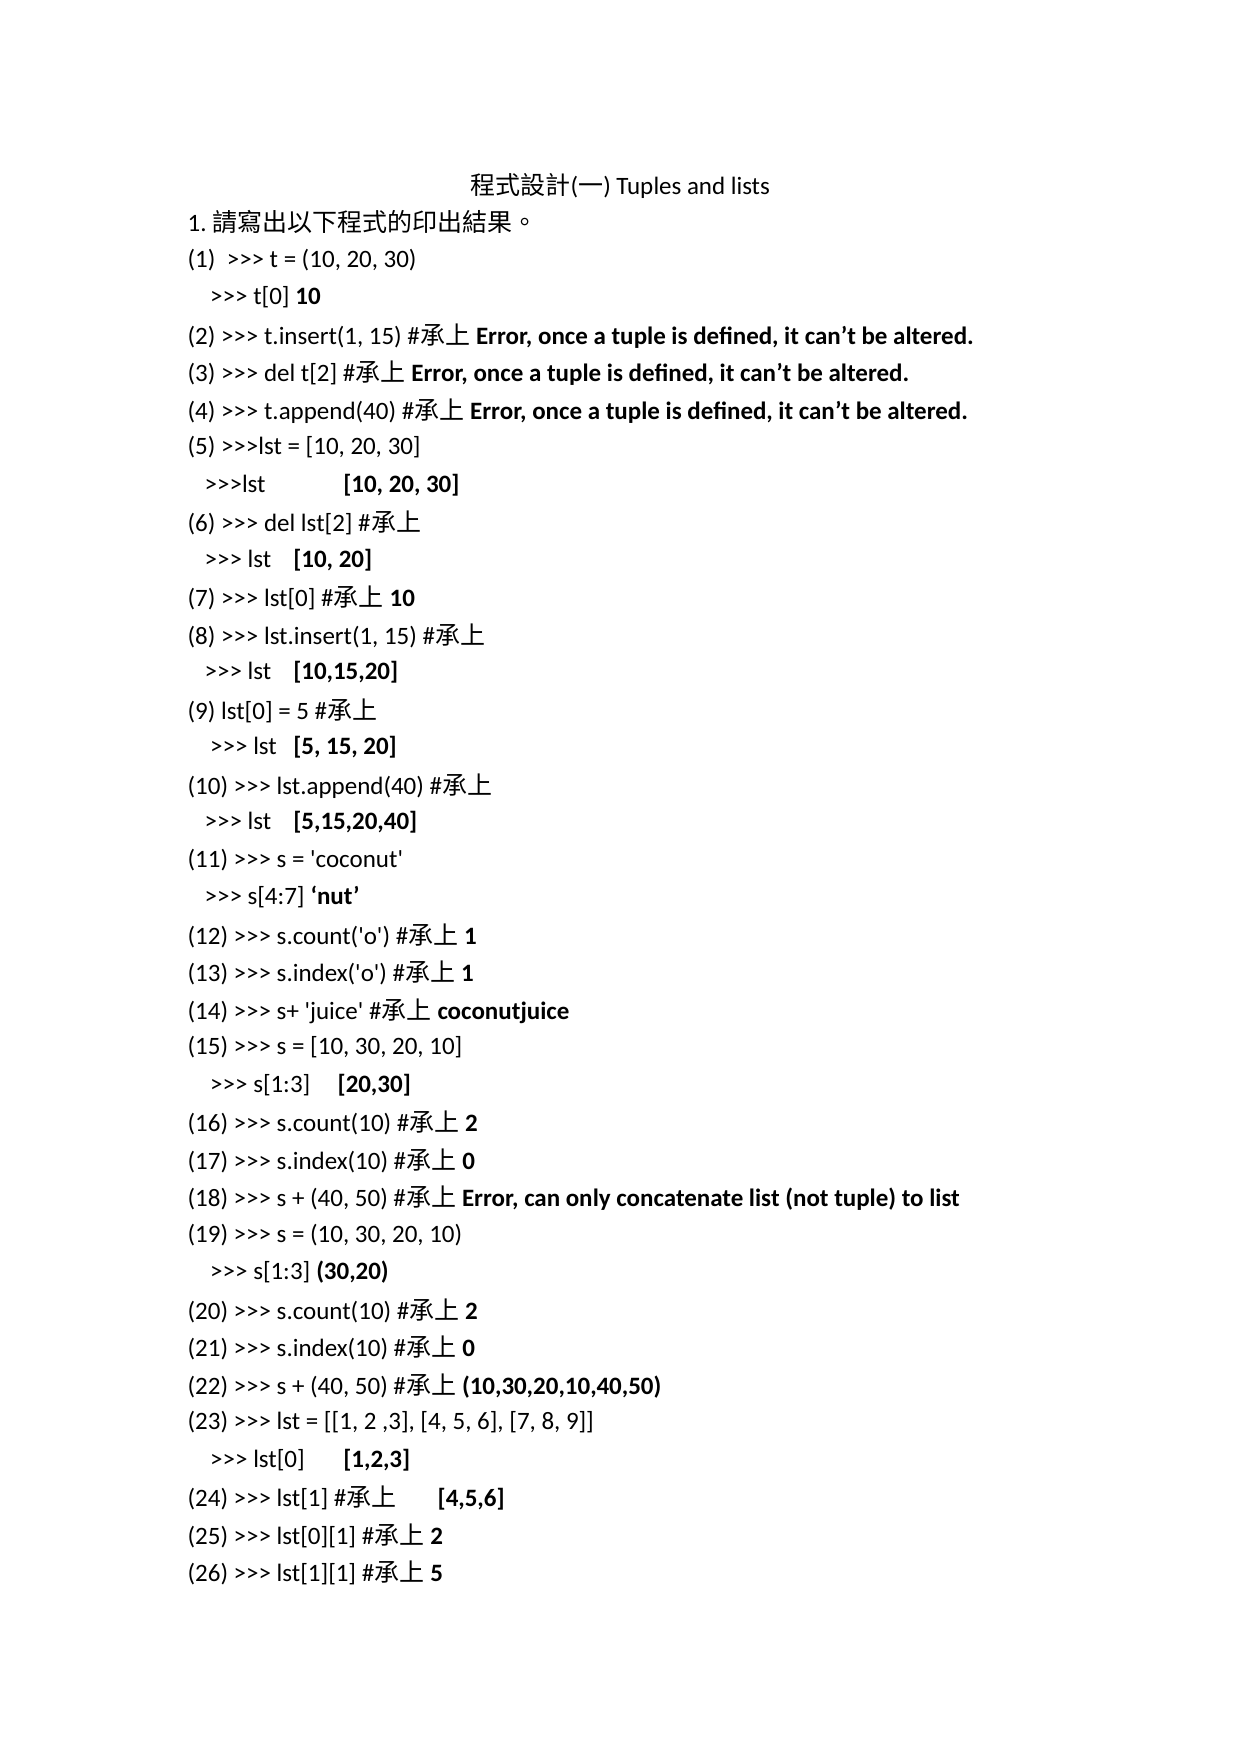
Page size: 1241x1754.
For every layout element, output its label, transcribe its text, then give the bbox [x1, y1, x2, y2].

text (7) >>> lst[0] #承上 10 [187, 577, 1053, 614]
text (5) >>>lst = [10, 20, 30] [187, 427, 1053, 464]
text >>> lst [5,15,20,40] [187, 802, 1053, 839]
text (4) >>> t.append(40) #承上 Error, once a tuple is defined, it can’t be altered. [187, 389, 1053, 427]
text (1) >>> t = (10, 20, 30) [187, 239, 1053, 277]
text (25) >>> lst[0][1] #承上 2 [187, 1514, 1053, 1552]
text (22) >>> s + (40, 50) #承上 (10,30,20,10,40,50) [187, 1364, 1053, 1402]
text (14) >>> s+ 'juice' #承上 coconutjuice [187, 989, 1053, 1027]
text (23) >>> lst = [[1, 2 ,3], [4, 5, 6], [7, 8, 9]] [187, 1402, 1053, 1439]
text >>> t[0] 10 [187, 277, 1053, 314]
text (9) lst[0] = 5 #承上 [187, 689, 1053, 727]
text >>>lst [10, 20, 30] [187, 464, 1053, 502]
text >>> s[1:3] [20,30] [187, 1064, 1053, 1102]
text >>> lst [10, 20] [187, 539, 1053, 577]
text >>> s[4:7] ‘nut’ [187, 877, 1053, 914]
text (6) >>> del lst[2] #承上 [187, 502, 1053, 539]
text (24) >>> lst[1] #承上 [4,5,6] [187, 1477, 1053, 1514]
text (16) >>> s.count(10) #承上 2 [187, 1102, 1053, 1139]
text >>> lst [5, 15, 20] [187, 727, 1053, 764]
text >>> lst [10,15,20] [187, 652, 1053, 689]
text >>> s[1:3] (30,20) [187, 1252, 1053, 1289]
text (8) >>> lst.insert(1, 15) #承上 [187, 614, 1053, 652]
text >>> lst[0] [1,2,3] [187, 1439, 1053, 1477]
text (15) >>> s = [10, 30, 20, 10] [187, 1027, 1053, 1064]
text (19) >>> s = (10, 30, 20, 10) [187, 1214, 1053, 1252]
text (21) >>> s.index(10) #承上 0 [187, 1327, 1053, 1364]
text (26) >>> lst[1][1] #承上 5 [187, 1552, 1053, 1589]
text (10) >>> lst.append(40) #承上 [187, 764, 1053, 802]
text 1. 請寫出以下程式的印出結果。 [187, 202, 1053, 239]
text (2) >>> t.insert(1, 15) #承上 Error, once a tuple is defined, it can’t be altered. [187, 314, 1053, 352]
text (12) >>> s.count('o') #承上 1 [187, 914, 1053, 952]
text (17) >>> s.index(10) #承上 0 [187, 1139, 1053, 1177]
text (13) >>> s.index('o') #承上 1 [187, 952, 1053, 989]
text (11) >>> s = 'coconut' [187, 839, 1053, 877]
text (20) >>> s.count(10) #承上 2 [187, 1289, 1053, 1327]
text (18) >>> s + (40, 50) #承上 Error, can only concatenate list (not tuple) to list [187, 1177, 1053, 1214]
text (3) >>> del t[2] #承上 Error, once a tuple is defined, it can’t be altered. [187, 352, 1053, 389]
text 程式設計(一) Tuples and lists [187, 164, 1053, 202]
